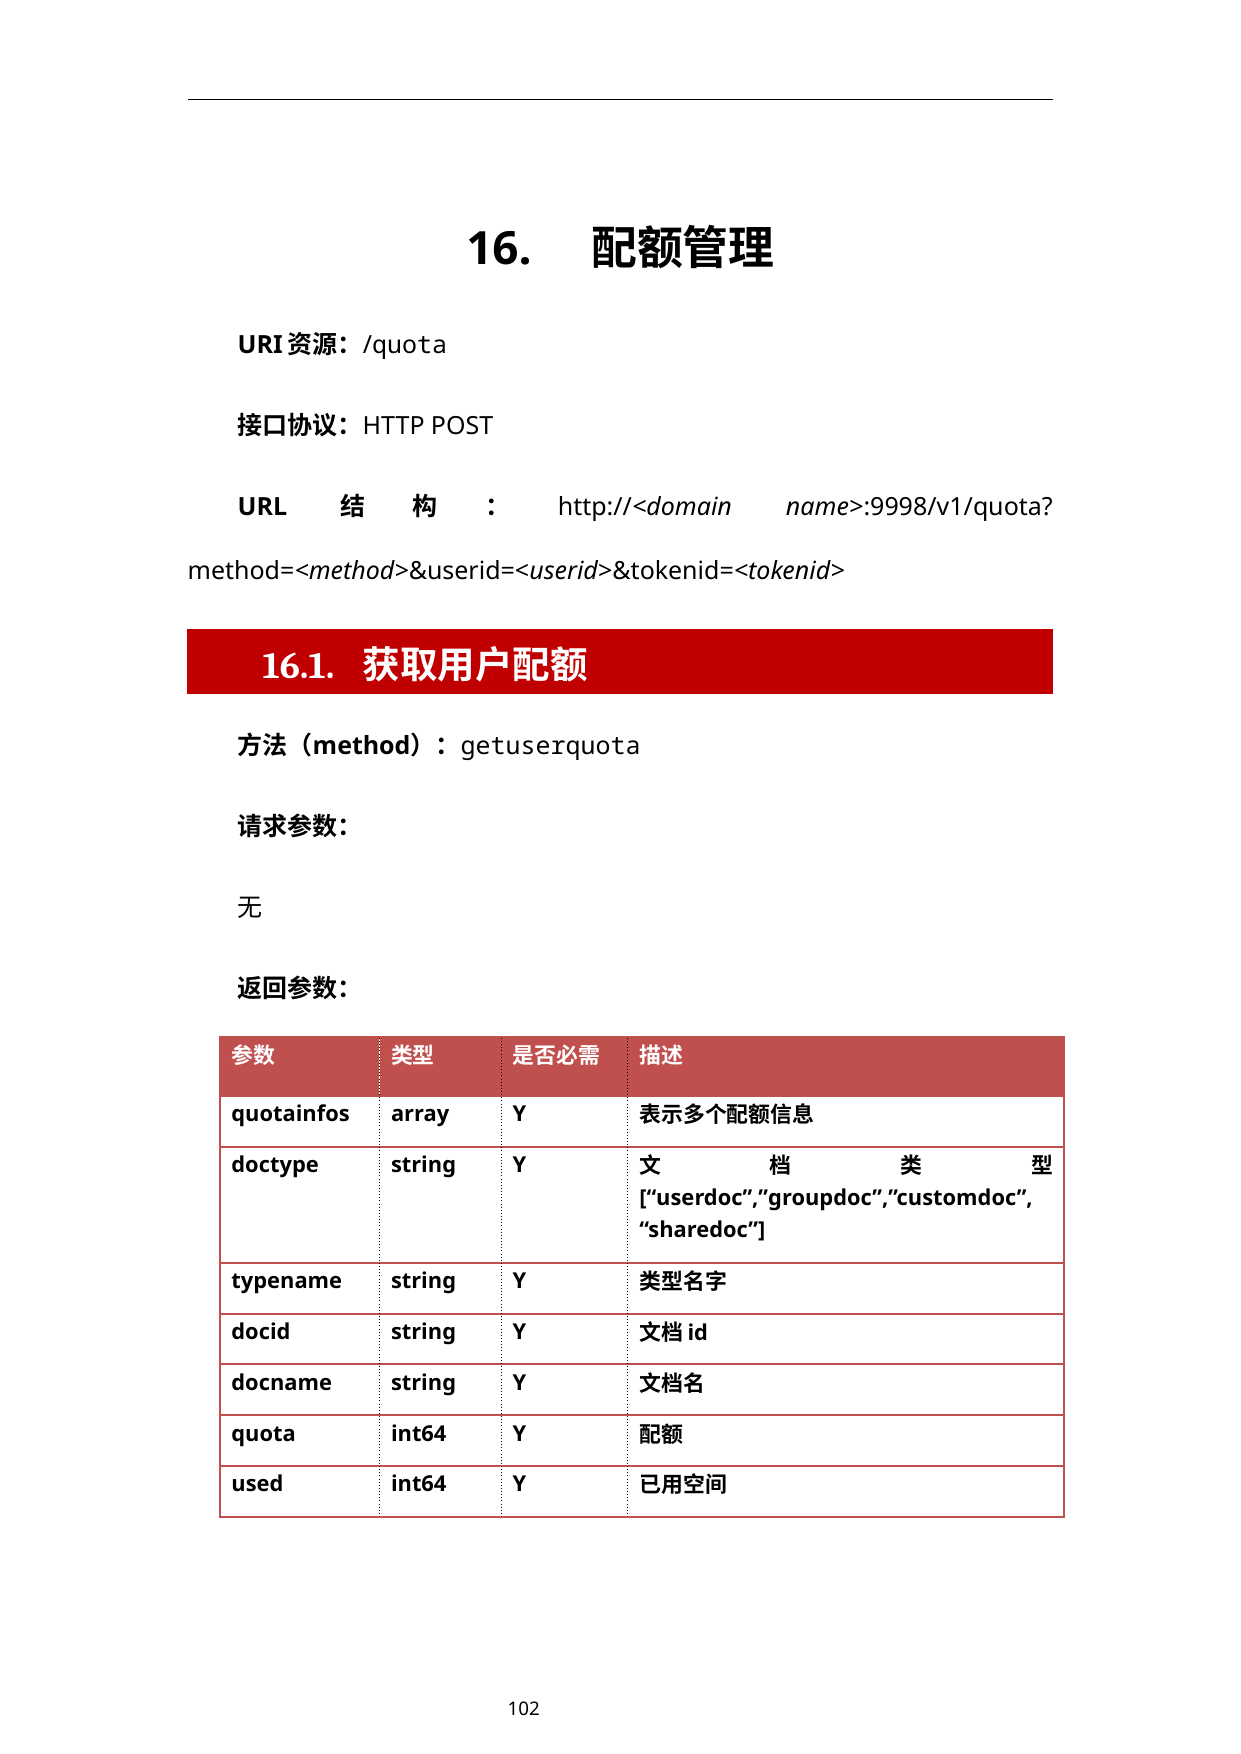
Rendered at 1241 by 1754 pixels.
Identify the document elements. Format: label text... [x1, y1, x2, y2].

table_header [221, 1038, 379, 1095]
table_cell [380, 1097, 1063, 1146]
text 接口协议：HTTP POST [187, 391, 1053, 456]
text 请求参数： [187, 792, 1053, 857]
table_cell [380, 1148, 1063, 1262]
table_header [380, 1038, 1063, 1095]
text 返回参数： [187, 954, 1053, 1019]
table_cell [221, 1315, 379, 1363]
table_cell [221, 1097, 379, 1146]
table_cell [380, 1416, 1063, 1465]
list 获取用户配额 [187, 629, 1053, 694]
text 无 [187, 873, 1053, 938]
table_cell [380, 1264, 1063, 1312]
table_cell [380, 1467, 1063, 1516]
text URL结构：http://<domain name>:9998/v1/quota?method=<method>&userid=<userid>&tokenid=<tokenid> [187, 472, 1053, 602]
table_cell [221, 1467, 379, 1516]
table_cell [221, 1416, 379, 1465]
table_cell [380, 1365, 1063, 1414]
subtitle 配额管理 [187, 196, 1053, 294]
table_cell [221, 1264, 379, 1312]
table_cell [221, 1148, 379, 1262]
text 方法（method）：getuserquota [187, 711, 1053, 776]
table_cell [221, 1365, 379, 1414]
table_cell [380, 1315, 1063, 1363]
text URI资源：/quota [187, 310, 1053, 375]
